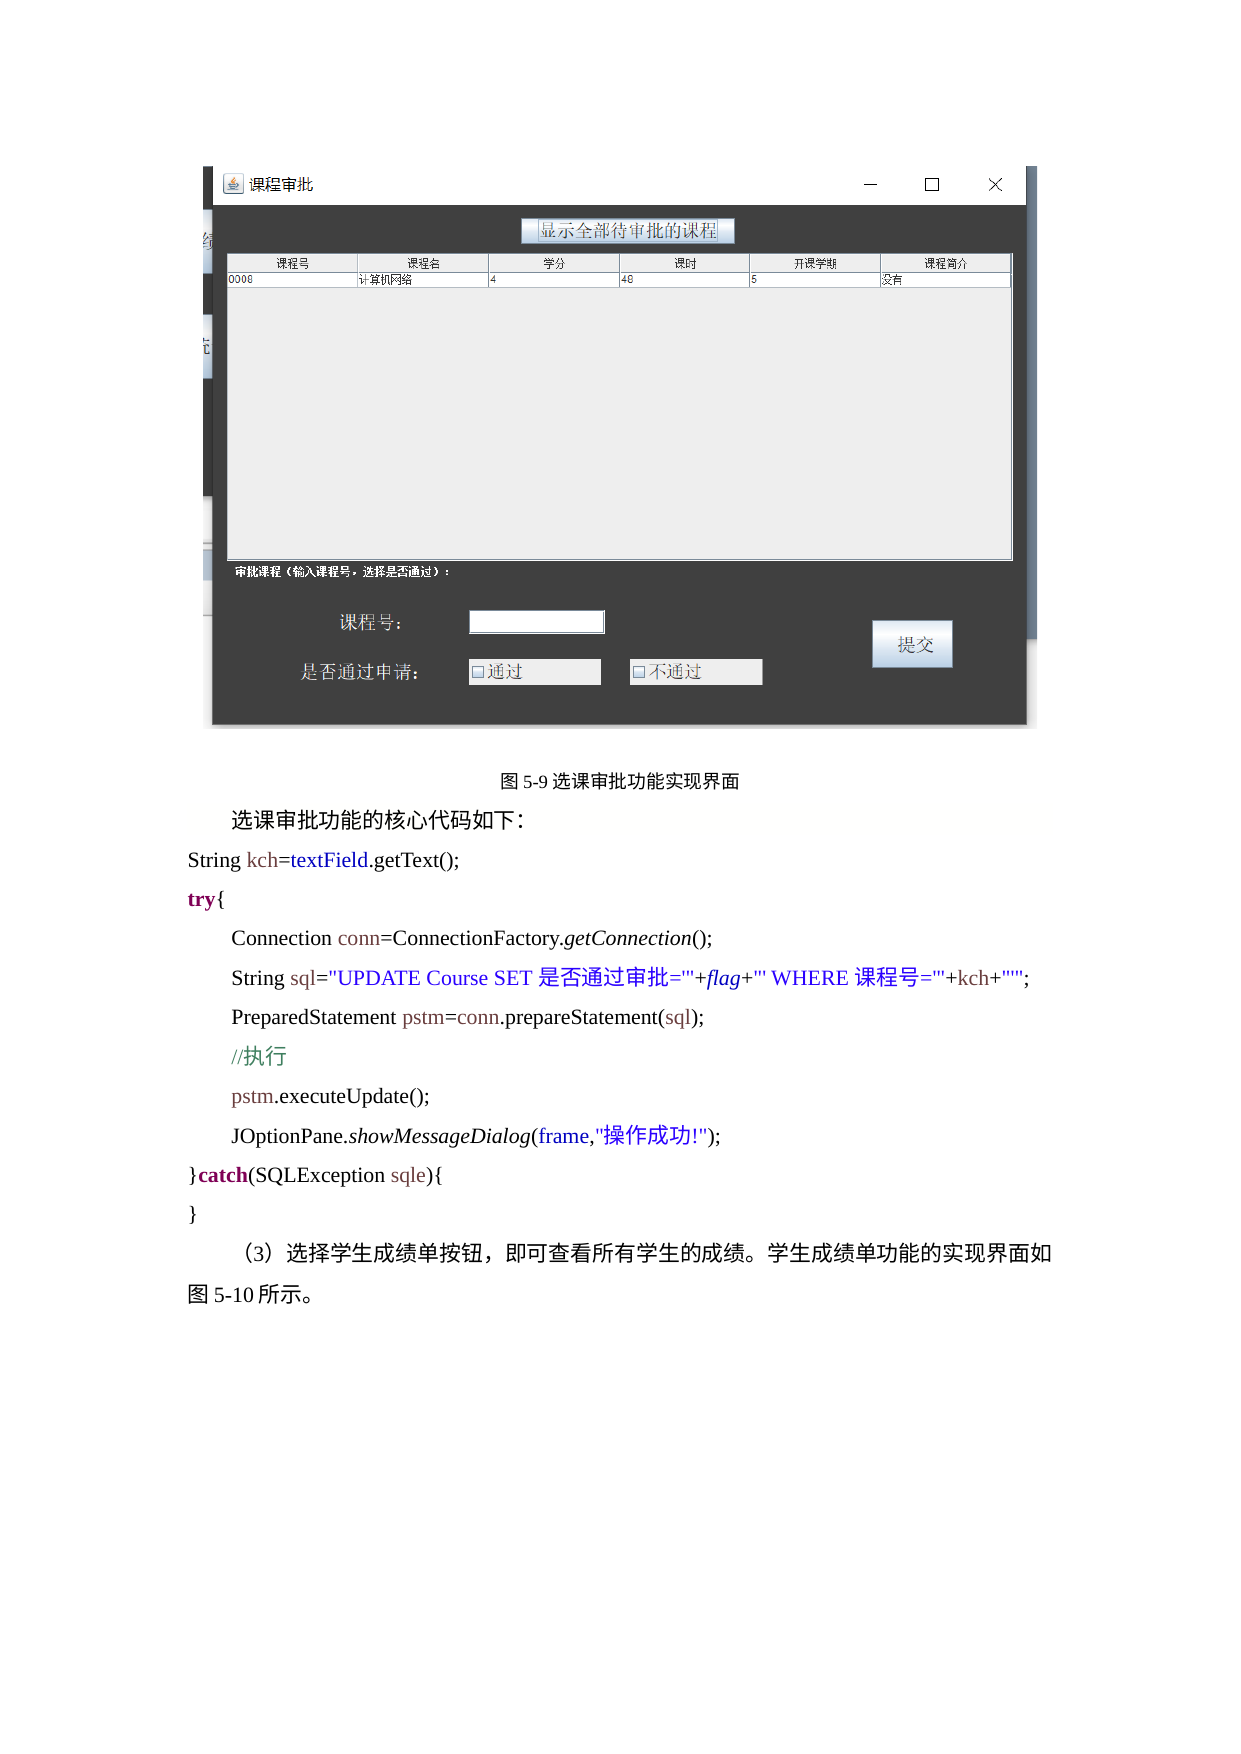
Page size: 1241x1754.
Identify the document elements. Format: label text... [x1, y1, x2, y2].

text 选课审批功能的核心代码如下： [187, 803, 1053, 835]
text pstm.executeUpdate(); [187, 1079, 1053, 1112]
text try{ [187, 882, 1053, 914]
text String sql="UPDATE Course SET 是否通过审批='"+flag+"' WHERE 课程号='"+kch+"'"; [187, 959, 1053, 992]
text JOptionPane.showMessageDialog(frame,"操作成功!"); [187, 1118, 1053, 1150]
text （3）选择学生成绩单按钮，即可查看所有学生的成绩。学生成绩单功能的实现界面如图5-10所示。 [187, 1236, 1053, 1309]
text } [187, 1197, 1053, 1229]
text PreparedStatement pstm=conn.prepareStatement(sql); [187, 1000, 1053, 1032]
text Connection conn=ConnectionFactory.getConnection(); [187, 921, 1053, 953]
text //执行 [187, 1039, 1053, 1071]
picture [203, 166, 1038, 729]
text String kch=textField.getText(); [187, 843, 1053, 876]
text }catch(SQLException sqle){ [187, 1158, 1053, 1191]
text 图5-9 选课审批功能实现界面 [187, 764, 1053, 796]
